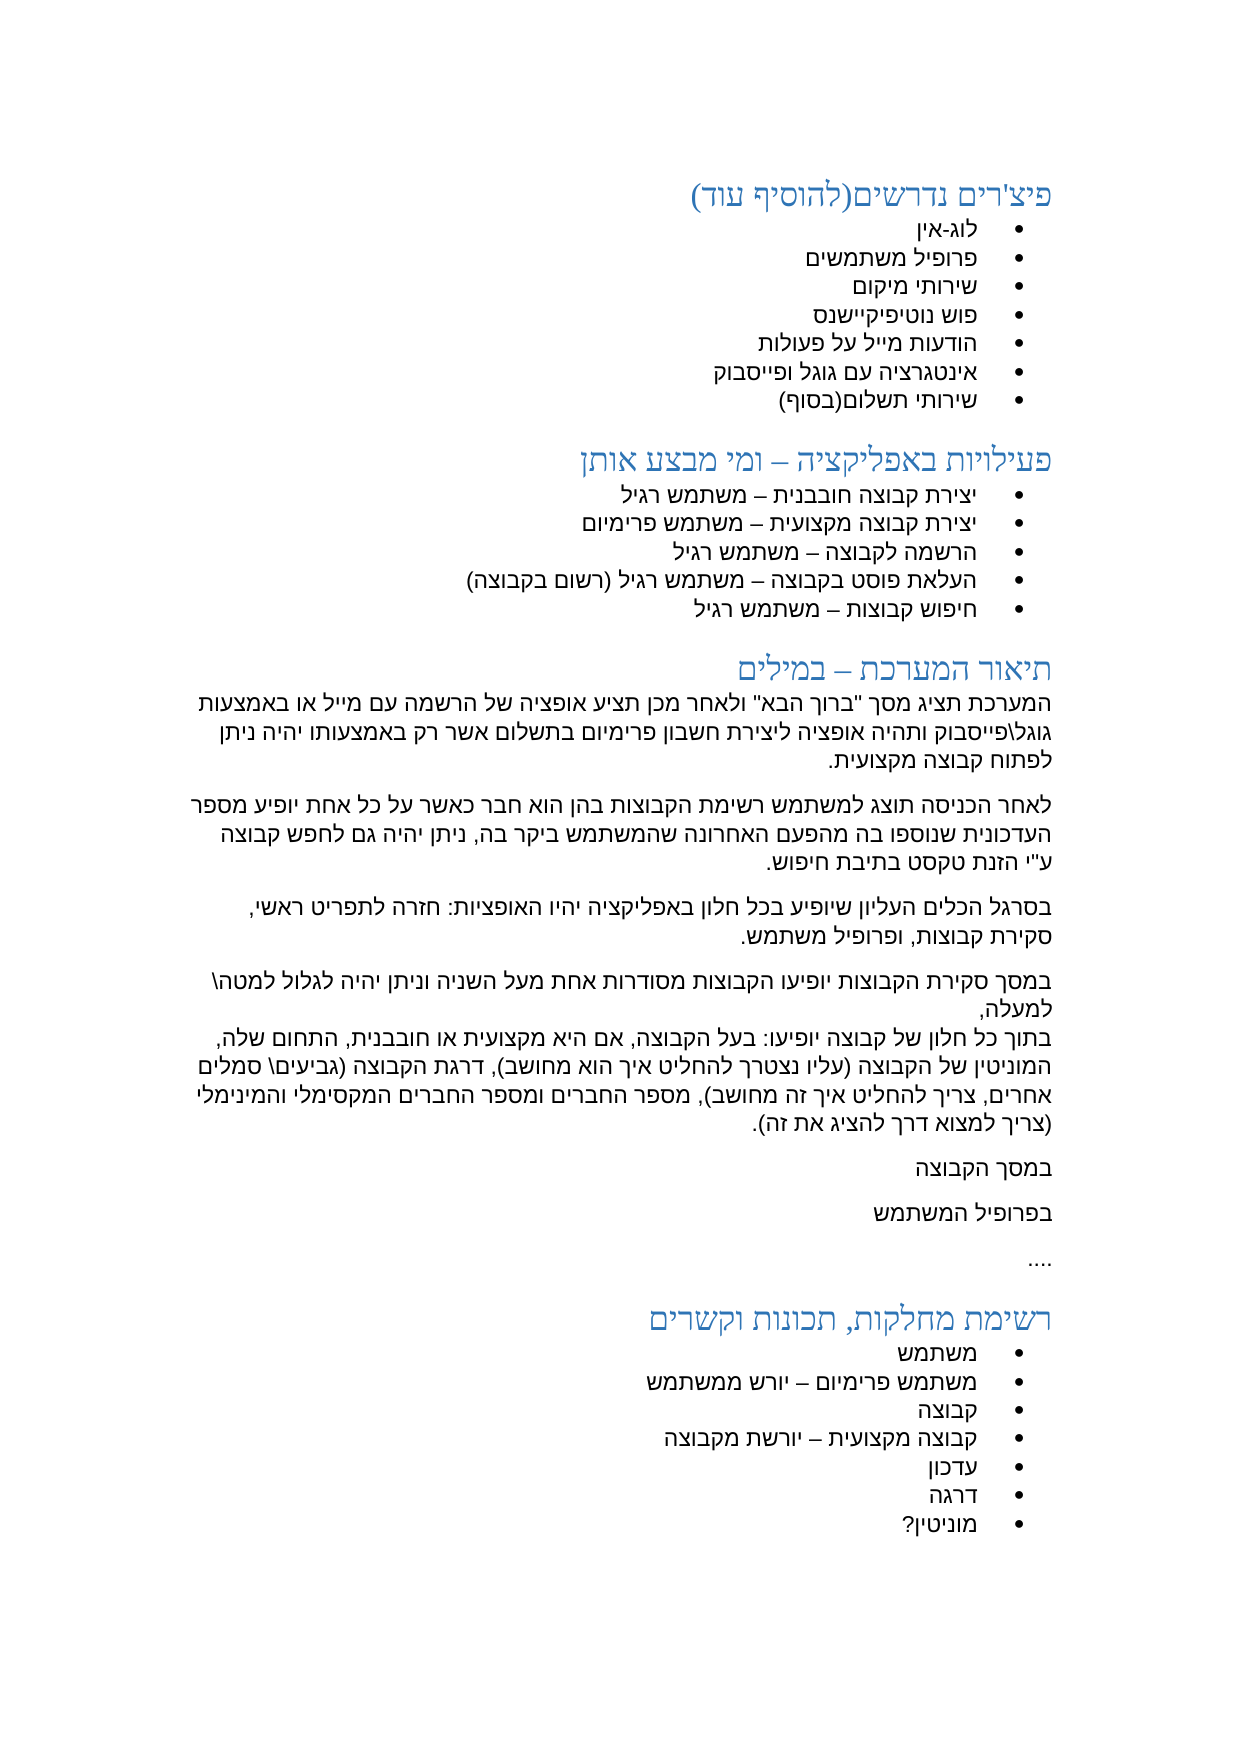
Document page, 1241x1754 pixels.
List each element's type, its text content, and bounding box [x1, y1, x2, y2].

text במסך הקבוצה [187, 1155, 1053, 1181]
list העלאת פוסט בקבוצה – משתמש רגיל (רשום בקבוצה) [187, 567, 1015, 593]
list משתמש פרימיום – יורש ממשתמש [187, 1368, 1015, 1395]
list חיפוש קבוצות – משתמש רגיל [187, 596, 1015, 622]
list אינטגרציה עם גוגל ופייסבוק [187, 358, 1015, 385]
list יצירת קבוצה חובבנית – משתמש רגיל [187, 482, 1015, 508]
list הרשמה לקבוצה – משתמש רגיל [187, 539, 1015, 565]
subtitle תיאור המערכת – במילים [187, 649, 1053, 687]
list יצירת קבוצה מקצועית – משתמש פרימיום [187, 510, 1015, 537]
subtitle פעילויות באפליקציה – ומי מבצע אותן [187, 440, 1053, 479]
list שירותי מיקום [187, 273, 1015, 299]
list שירותי תשלום(בסוף) [187, 387, 1015, 413]
list עדכון [187, 1454, 1015, 1480]
list הודעות מייל על פעולות [187, 330, 1015, 356]
list מוניטין? [187, 1511, 1015, 1537]
text לאחר הכניסה תוצג למשתמש רשימת הקבוצות בהן הוא חבר כאשר על כל אחת יופיע מספר העדכונית שנוספו בה מהפעם האחרונה שהמשתמש ביקר בה, ניתן יהיה גם לחפש קבוצה ע"י הזנת טקסט בתיבת חיפוש. [187, 792, 1053, 876]
list קבוצה מקצועית – יורשת מקבוצה [187, 1425, 1015, 1452]
text .... [187, 1245, 1053, 1272]
subtitle פיצ'רים נדרשים(להוסיף עוד) [187, 175, 1053, 213]
text במסך סקירת הקבוצות יופיעו הקבוצות מסודרות אחת מעל השניה וניתן יהיה לגלול למטה\למעלה, בתוך כל חלון של קבוצה יופיעו: בעל הקבוצה, אם היא מקצועית או חובבנית, התחום שלה, המוניטין של הקבוצה (עליו נצטרך להחליט איך הוא מחושב), דרגת הקבוצה (גביעים\ סמלים אחרים, צריך להחליט איך זה מחושב), מספר החברים ומספר החברים המקסימלי והמינימלי (צריך למצוא דרך להציג את זה). [187, 968, 1053, 1136]
list פוש נוטיפיקיישנס [187, 302, 1015, 328]
list פרופיל משתמשים [187, 245, 1015, 271]
list לוג-אין [187, 216, 1015, 243]
list דרגה [187, 1482, 1015, 1509]
text בסרגל הכלים העליון שיופיע בכל חלון באפליקציה יהיו האופציות: חזרה לתפריט ראשי, סקירת קבוצות, ופרופיל משתמש. [187, 894, 1053, 949]
list קבוצה [187, 1397, 1015, 1423]
text בפרופיל המשתמש [187, 1200, 1053, 1227]
list משתמש [187, 1340, 1015, 1366]
subtitle רשימת מחלקות, תכונות וקשרים [187, 1299, 1053, 1337]
text המערכת תציג מסך "ברוך הבא" ולאחר מכן תציע אופציה של הרשמה עם מייל או באמצעות גוגל\פייסבוק ותהיה אופציה ליצירת חשבון פרימיום בתשלום אשר רק באמצעותו יהיה ניתן לפתוח קבוצה מקצועית. [187, 690, 1053, 773]
